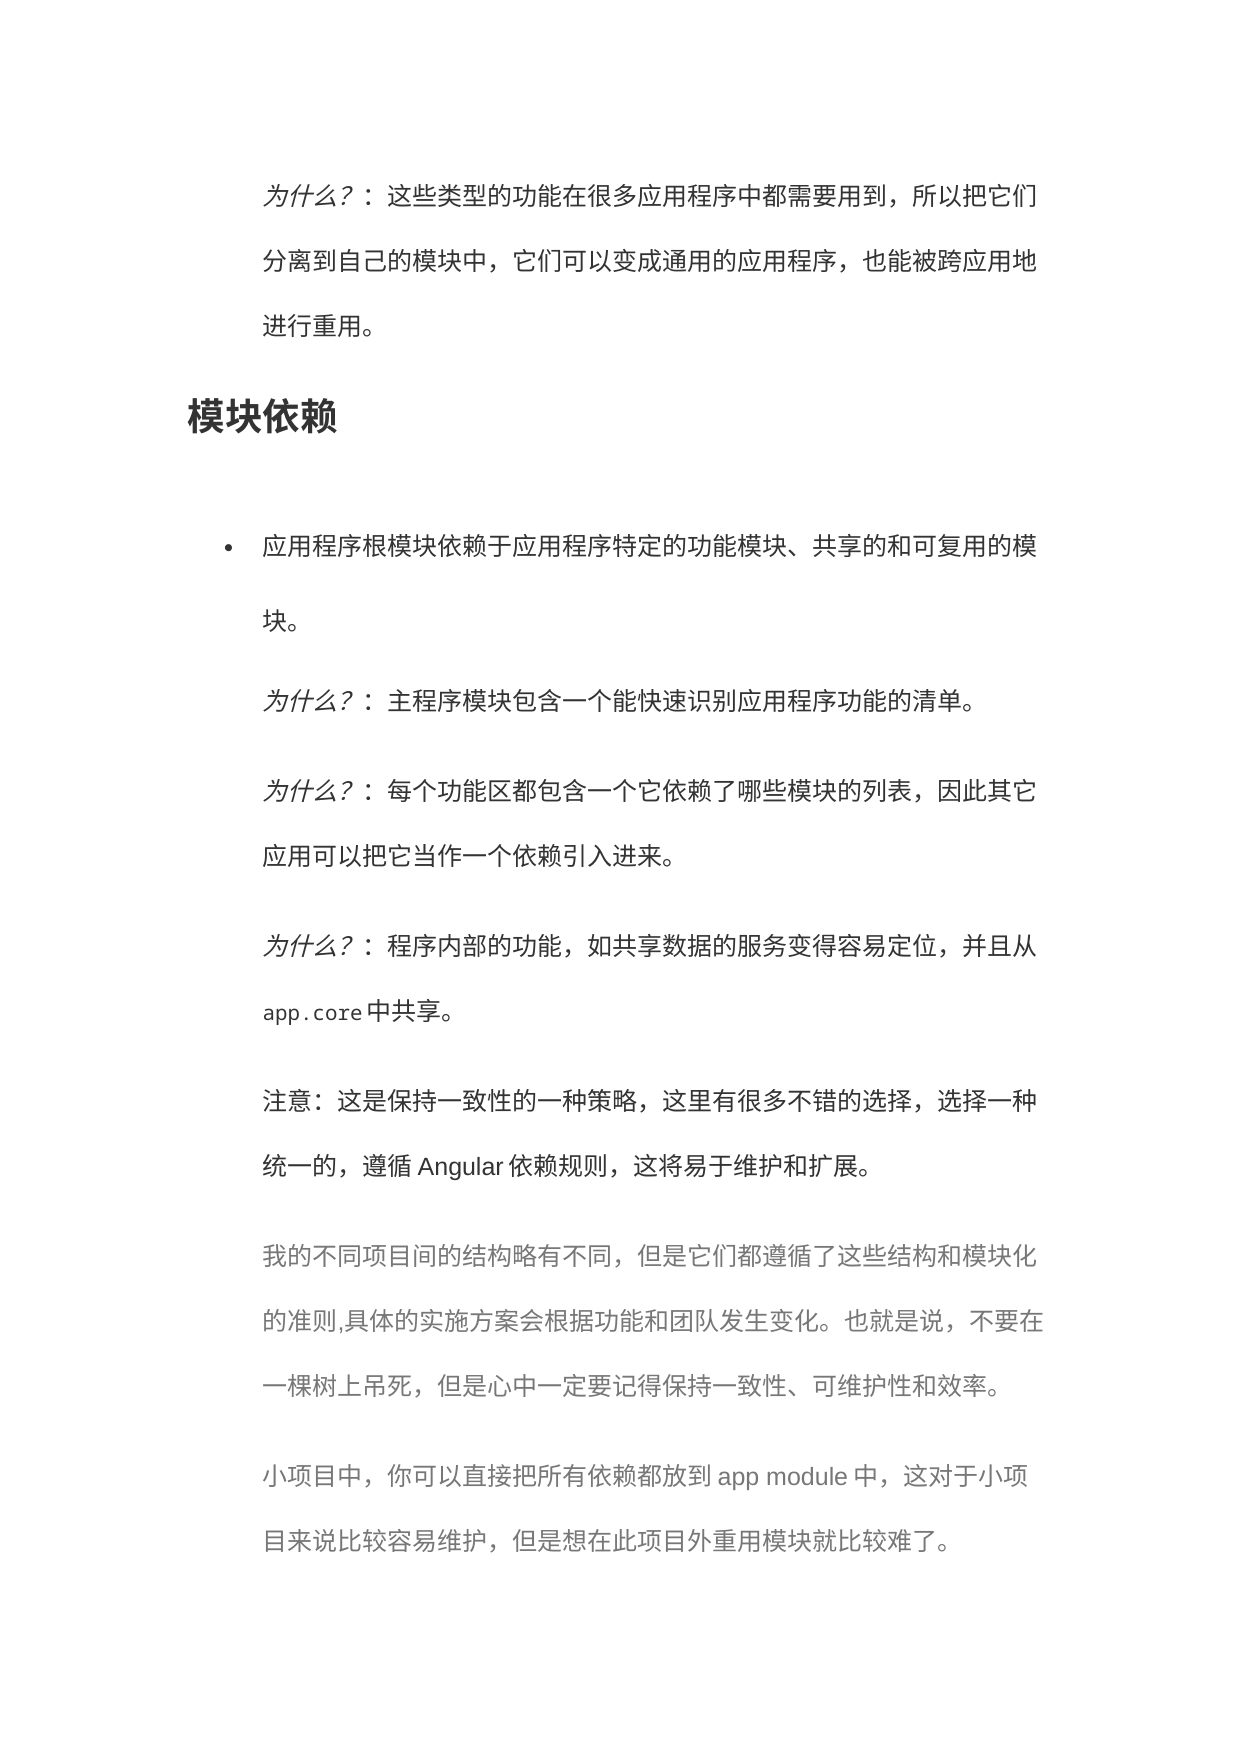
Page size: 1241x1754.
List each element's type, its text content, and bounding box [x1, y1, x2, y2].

text 我的不同项目间的结构略有不同，但是它们都遵循了这些结构和模块化的准则,具体的实施方案会根据功能和团队发生变化。也就是说，不要在一棵树上吊死，但是心中一定要记得保持一致性、可维护性和效率。 [262, 1222, 1053, 1417]
text 注意：这是保持一致性的一种策略，这里有很多不错的选择，选择一种统一的，遵循Angular依赖规则，这将易于维护和扩展。 [262, 1067, 1053, 1197]
text 为什么？：这些类型的功能在很多应用程序中都需要用到，所以把它们分离到自己的模块中，它们可以变成通用的应用程序，也能被跨应用地进行重用。 [262, 162, 1053, 357]
text 小项目中，你可以直接把所有依赖都放到app module中，这对于小项目来说比较容易维护，但是想在此项目外重用模块就比较难了。 [262, 1442, 1053, 1572]
text 为什么？：每个功能区都包含一个它依赖了哪些模块的列表，因此其它应用可以把它当作一个依赖引入进来。 [262, 757, 1053, 887]
text 为什么？：程序内部的功能，如共享数据的服务变得容易定位，并且从app.core中共享。 [262, 912, 1053, 1042]
text 为什么？：主程序模块包含一个能快速识别应用程序功能的清单。 [262, 667, 1053, 732]
subtitle 模块依赖 [187, 382, 1053, 447]
list 应用程序根模块依赖于应用程序特定的功能模块、共享的和可复用的模块。 [225, 512, 1053, 642]
